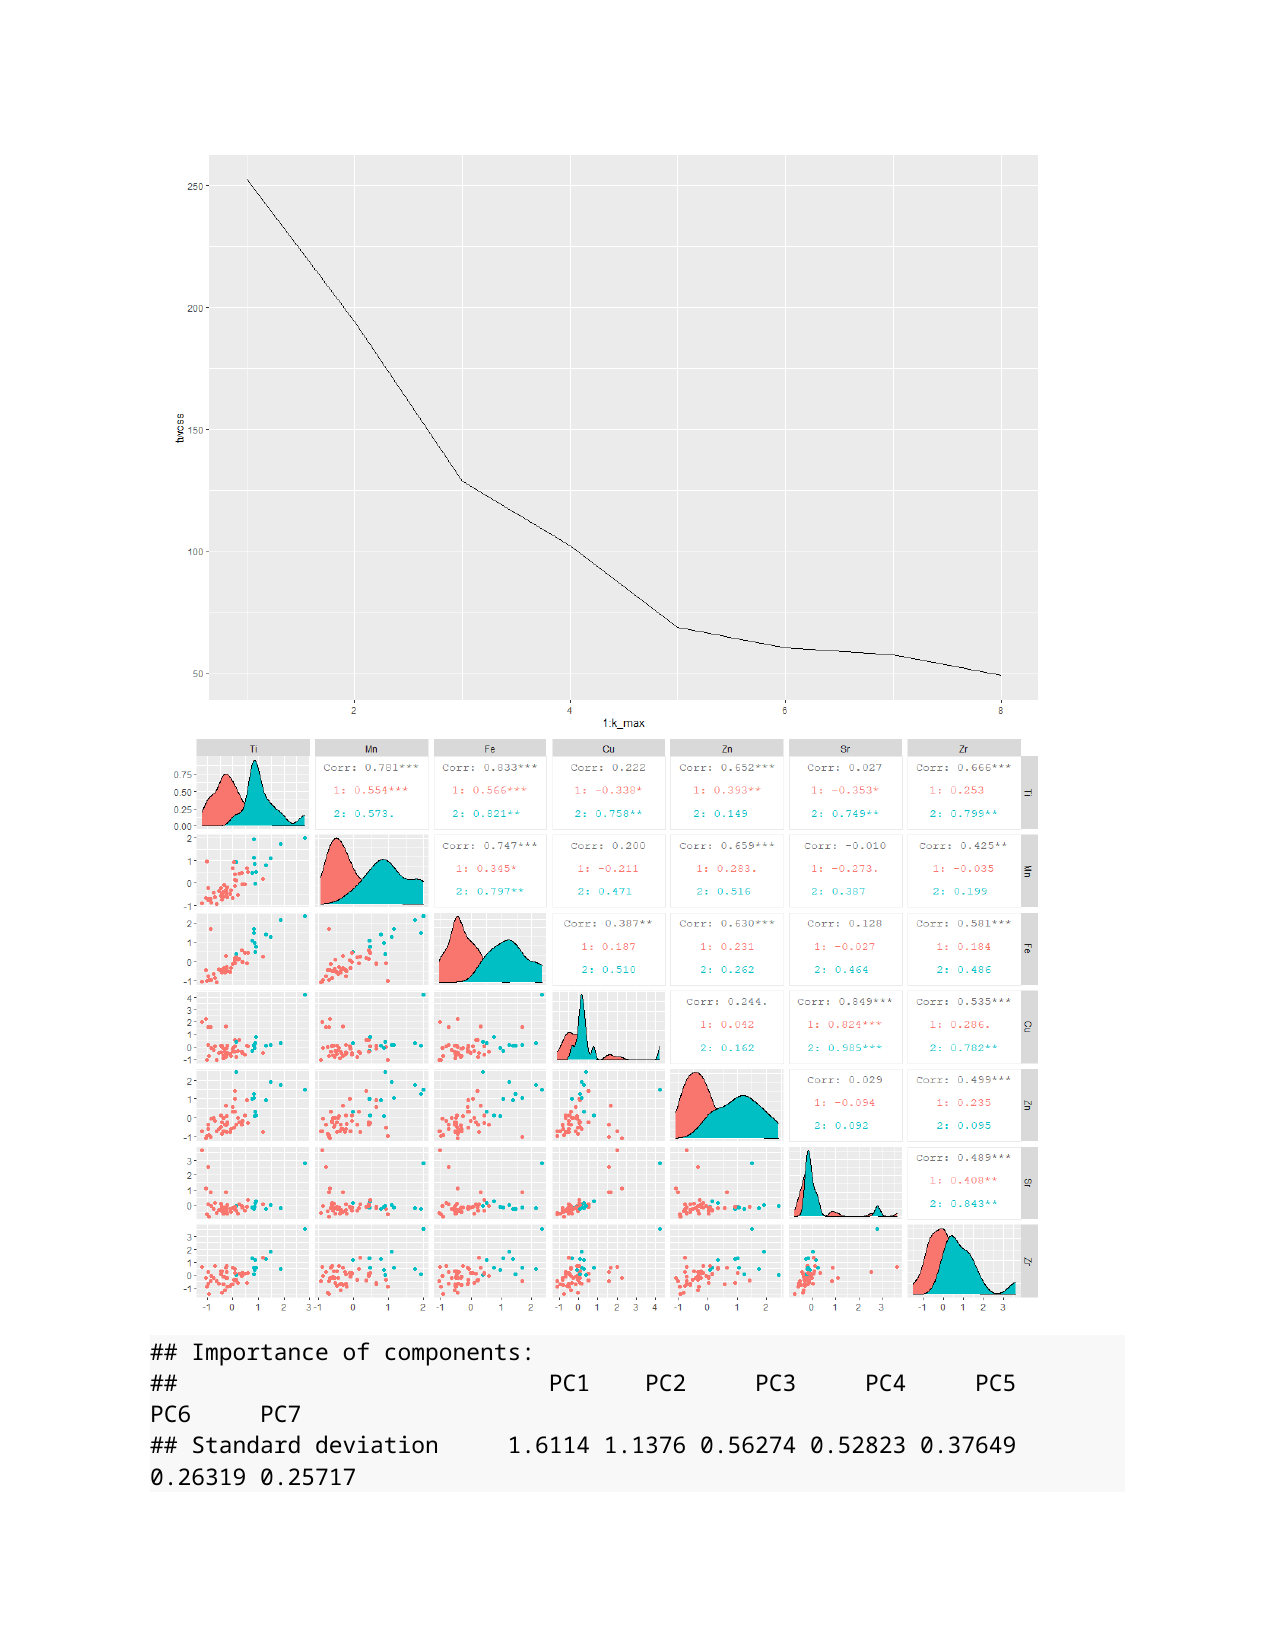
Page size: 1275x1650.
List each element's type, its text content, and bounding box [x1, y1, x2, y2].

picture [168, 150, 1044, 1317]
